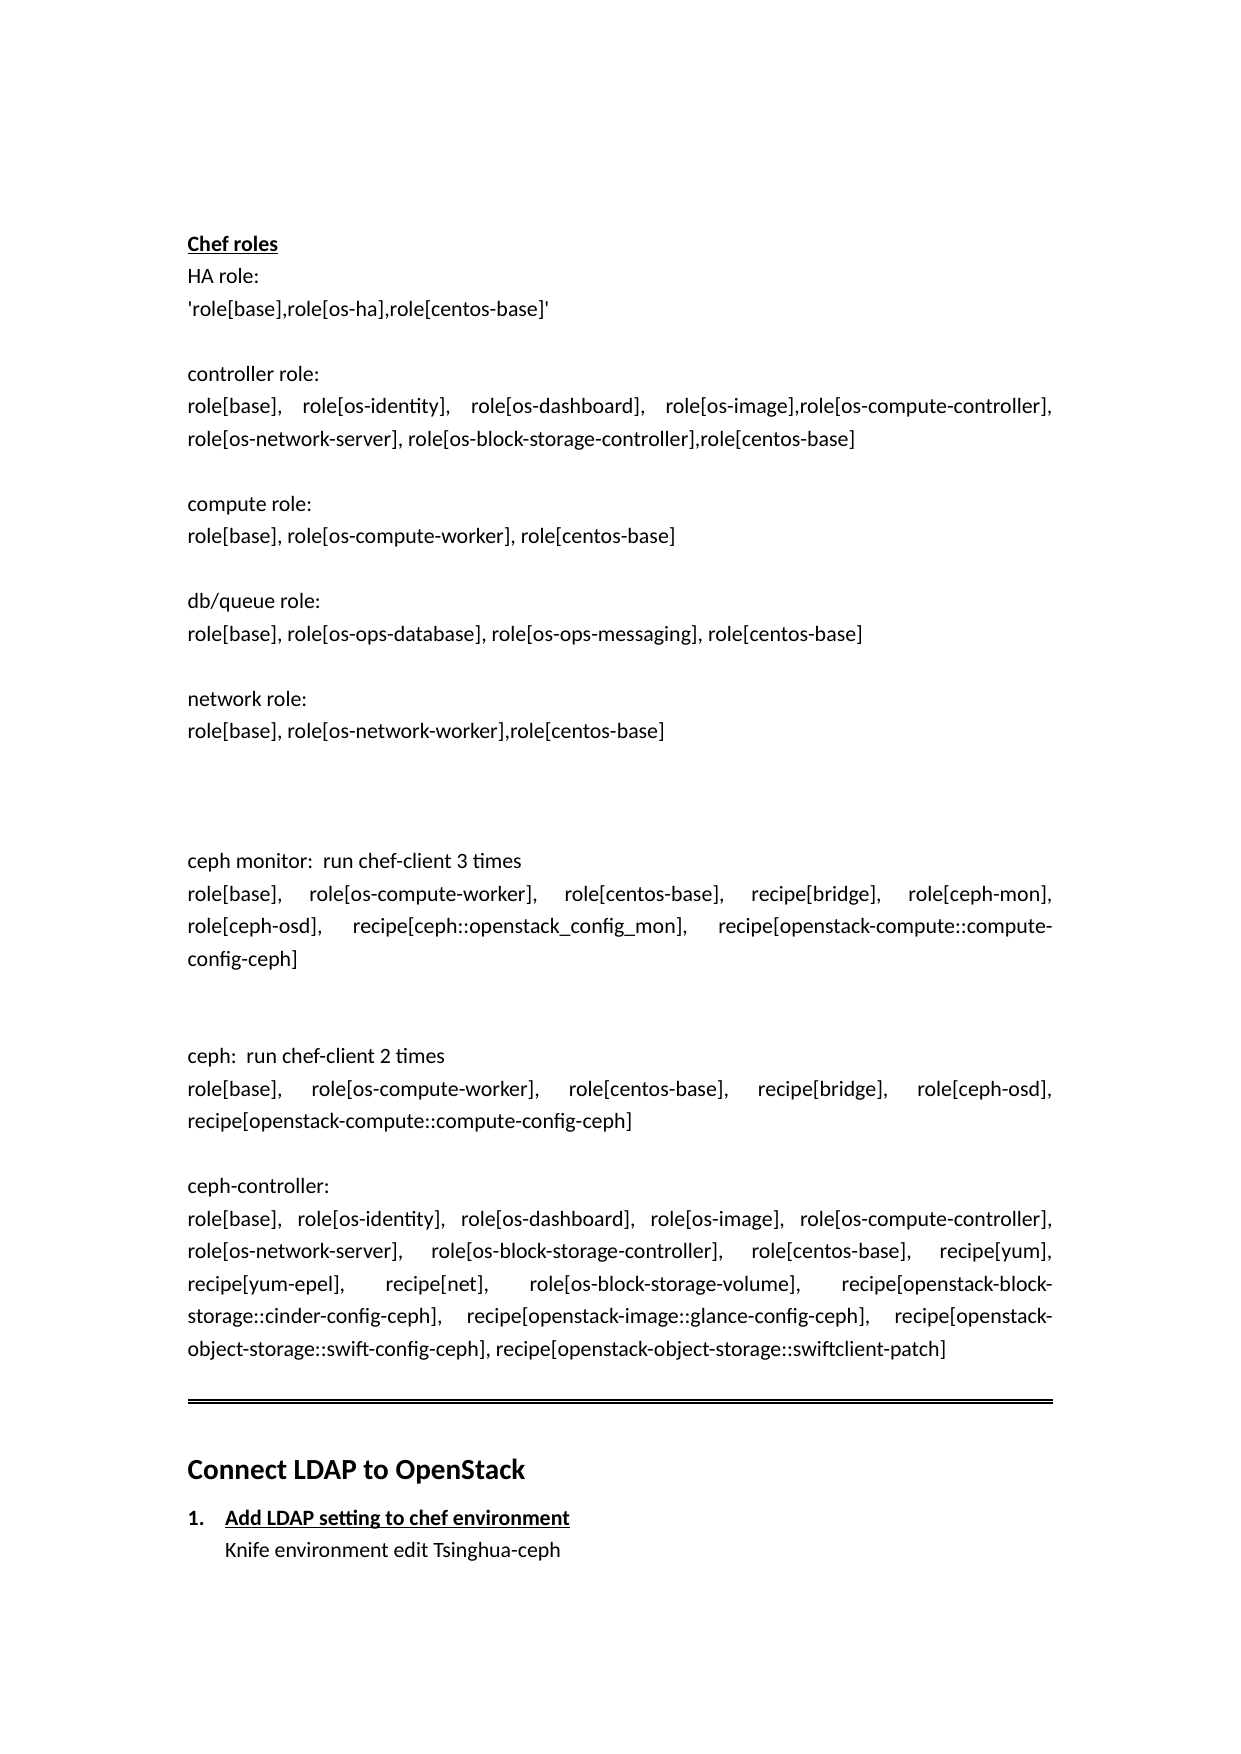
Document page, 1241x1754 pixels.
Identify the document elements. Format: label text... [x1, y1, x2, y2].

text role[base], role[os-compute-worker], role[centos-base] [187, 519, 1053, 552]
text ceph monitor: run chef-client 3 times [187, 844, 1053, 877]
text role[base], role[os-identity], role[os-dashboard], role[os-image],role[os-compute-controller], role[os-network-server], role[os-block-storage-controller],role[centos-base] [187, 389, 1053, 454]
text role[base], role[os-compute-worker], role[centos-base], recipe[bridge], role[ceph-mon], role[ceph-osd], recipe[ceph::openstack_config_mon], recipe[openstack-compute::compute-config-ceph] [187, 877, 1053, 974]
text Chef roles [187, 227, 1053, 259]
text role[base], role[os-compute-worker], role[centos-base], recipe[bridge], role[ceph-osd], recipe[openstack-compute::compute-config-ceph] [187, 1072, 1053, 1137]
text network role: [187, 682, 1053, 714]
text role[base], role[os-network-worker],role[centos-base] [187, 714, 1053, 747]
text compute role: [187, 487, 1053, 519]
text 'role[base],role[os-ha],role[centos-base]' [187, 292, 1053, 324]
text db/queue role: [187, 584, 1053, 617]
text ceph: run chef-client 2 times [187, 1039, 1053, 1072]
text controller role: [187, 357, 1053, 389]
text HA role: [187, 259, 1053, 292]
text Connect LDAP to OpenStack [187, 1436, 1053, 1501]
list Add LDAP setting to chef environment [187, 1501, 1053, 1534]
list Knife environment edit Tsinghua-ceph [225, 1534, 1053, 1566]
text role[base], role[os-ops-database], role[os-ops-messaging], role[centos-base] [187, 617, 1053, 649]
text role[base], role[os-identity], role[os-dashboard], role[os-image], role[os-compute-controller], role[os-network-server], role[os-block-storage-controller], role[centos-base], recipe[yum], recipe[yum-epel], recipe[net], role[os-block-storage-volume], recipe[openstack-block-storage::cinder-config-ceph], recipe[openstack-image::glance-config-ceph], recipe[openstack-object-storage::swift-config-ceph], recipe[openstack-object-storage::swiftclient-patch] [187, 1202, 1053, 1364]
text ceph-controller: [187, 1169, 1053, 1202]
